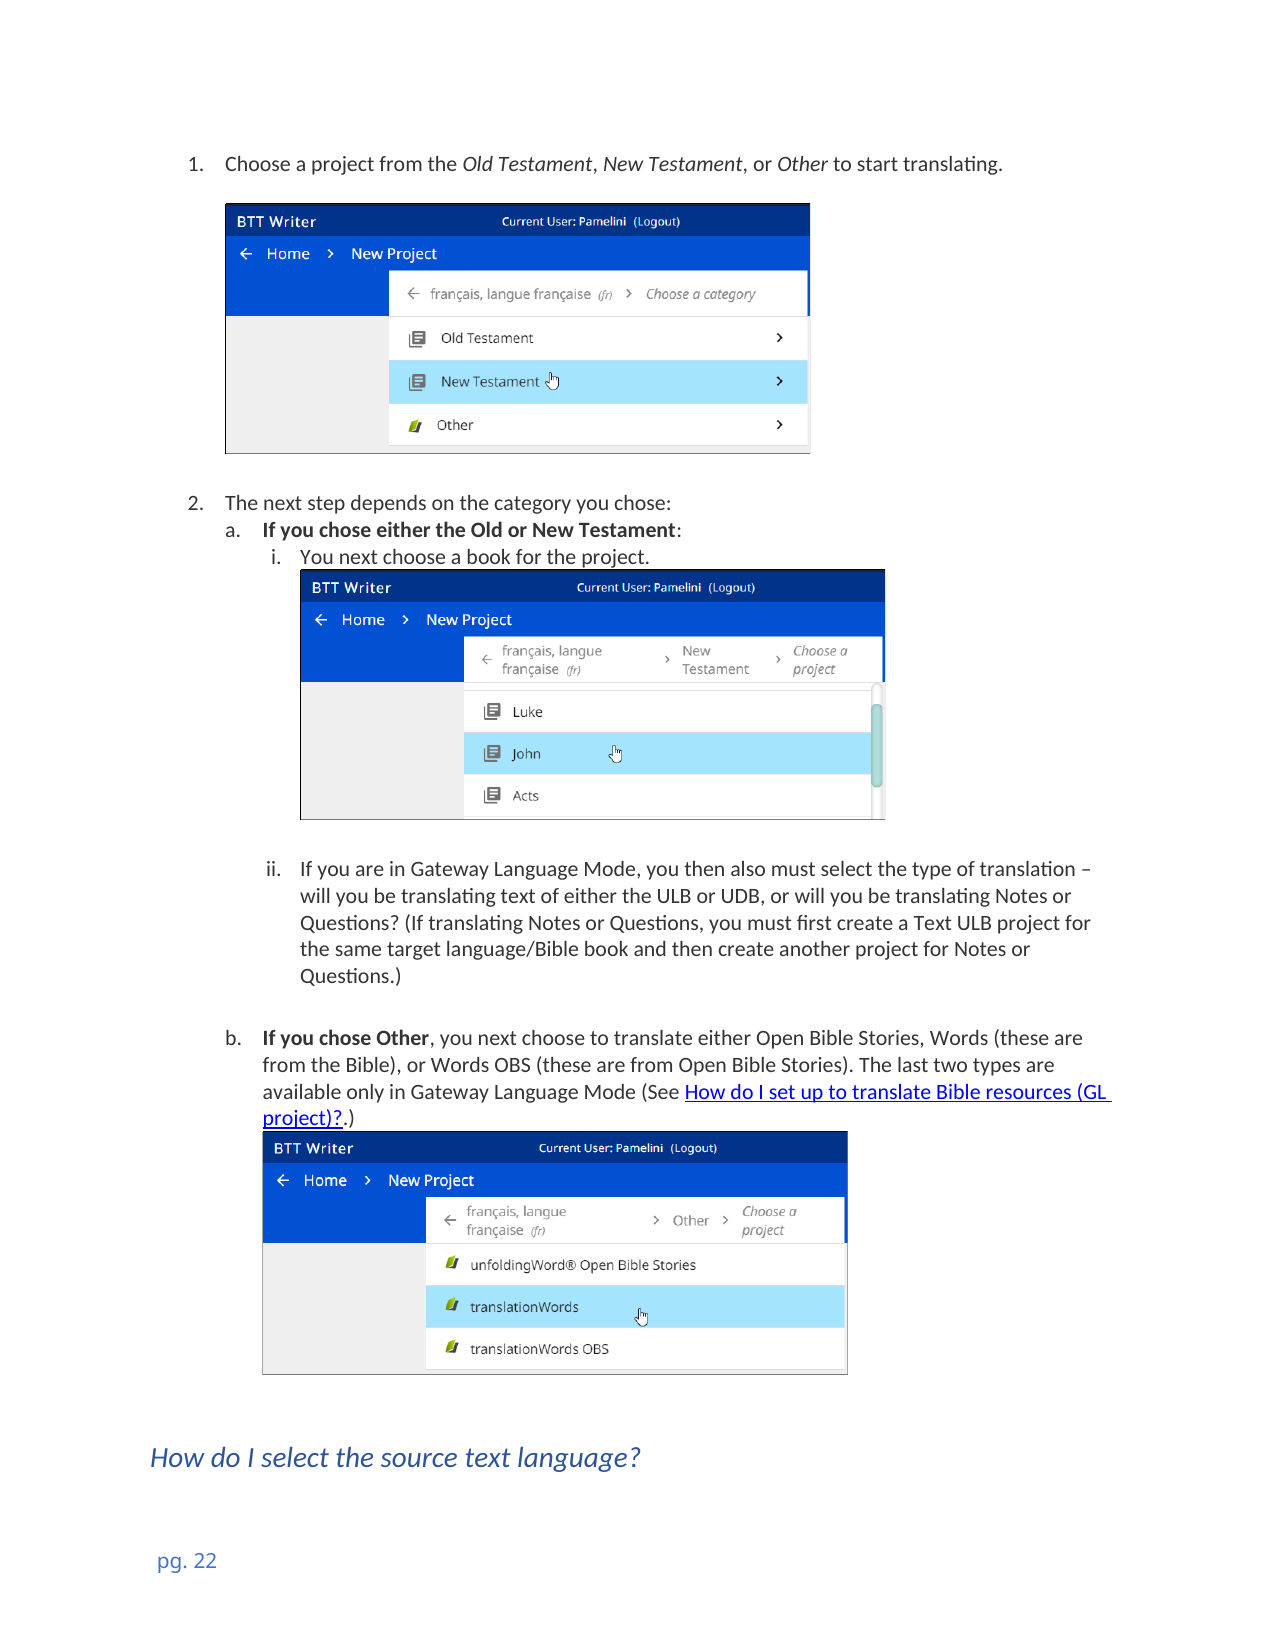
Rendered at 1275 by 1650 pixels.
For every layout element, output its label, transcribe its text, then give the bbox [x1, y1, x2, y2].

picture [262, 1131, 848, 1375]
picture [225, 203, 811, 454]
list If you are in Gateway Language Mode, you then also must select the type of translation – will you be translating text of either the ULB or UDB, or will you be translating Notes or Questions? (If translating Notes or Questions, you must first create a Text ULB project for the same target language/Bible book and then create another project for Notes or Questions.) [281, 856, 1125, 1024]
list The next step depends on the category you chose: [187, 489, 1125, 516]
subtitle How do I select the source text language? [150, 1439, 1125, 1475]
picture [300, 569, 886, 820]
list If you chose either the Old or New Testament: [225, 516, 1125, 543]
